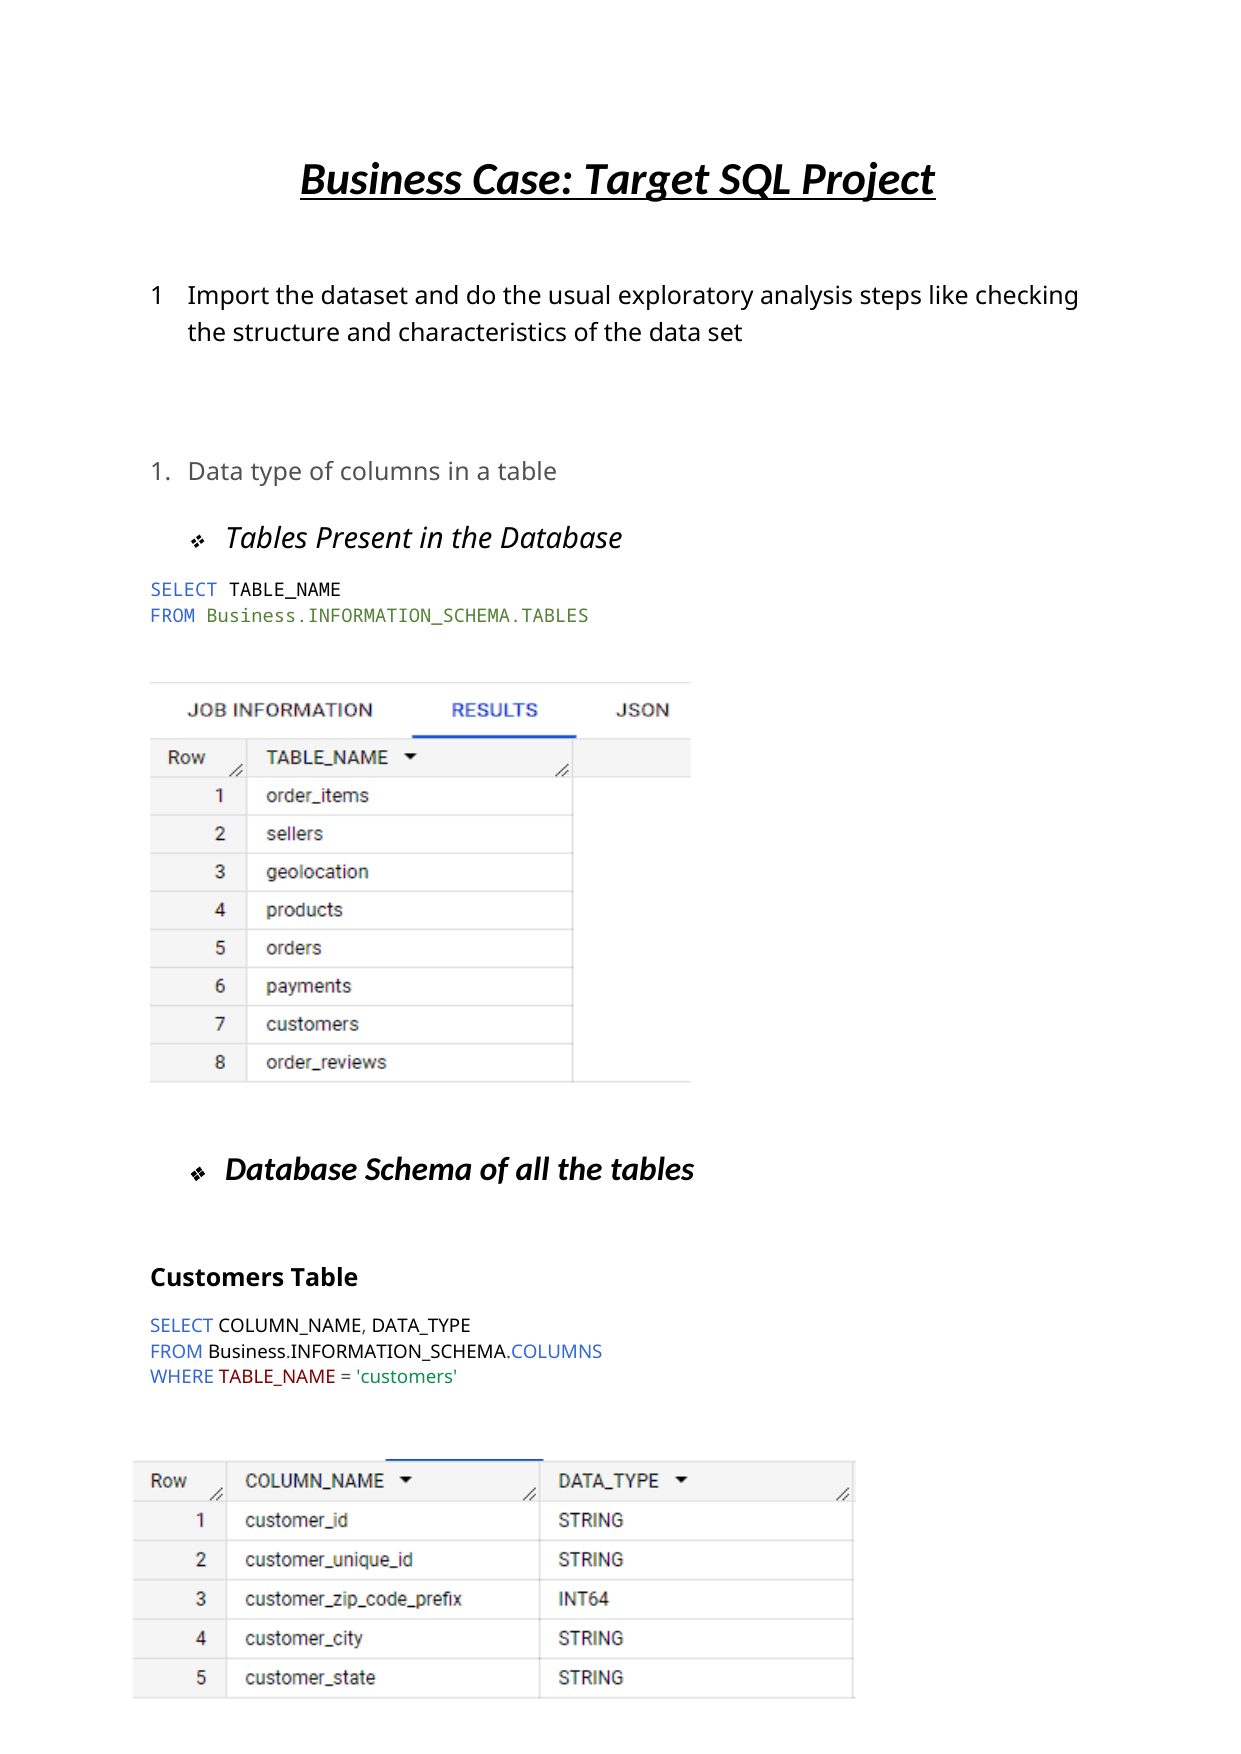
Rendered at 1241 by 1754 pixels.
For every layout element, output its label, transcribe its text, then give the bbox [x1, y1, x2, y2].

picture [132, 1459, 857, 1702]
text WHERE TABLE_NAME = 'customers' [150, 1364, 1090, 1389]
text Customers Table [150, 1259, 1090, 1293]
list Data type of columns in a table [150, 454, 1090, 488]
list Tables Present in the Database [187, 517, 1090, 557]
text Business Case: Target SQL Project [150, 150, 1090, 206]
text SELECT TABLE_NAME [150, 576, 1090, 602]
list Database Schema of all the tables [187, 1148, 1090, 1189]
list Import the dataset and do the usual exploratory analysis steps like checking the structure and characteristics of the data set [150, 277, 1090, 348]
text FROM Business.INFORMATION_SCHEMA.TABLES [150, 602, 1090, 627]
picture [150, 682, 691, 1130]
text SELECT COLUMN_NAME, DATA_TYPE [150, 1313, 1090, 1338]
text FROM Business.INFORMATION_SCHEMA.COLUMNS [150, 1338, 1090, 1364]
